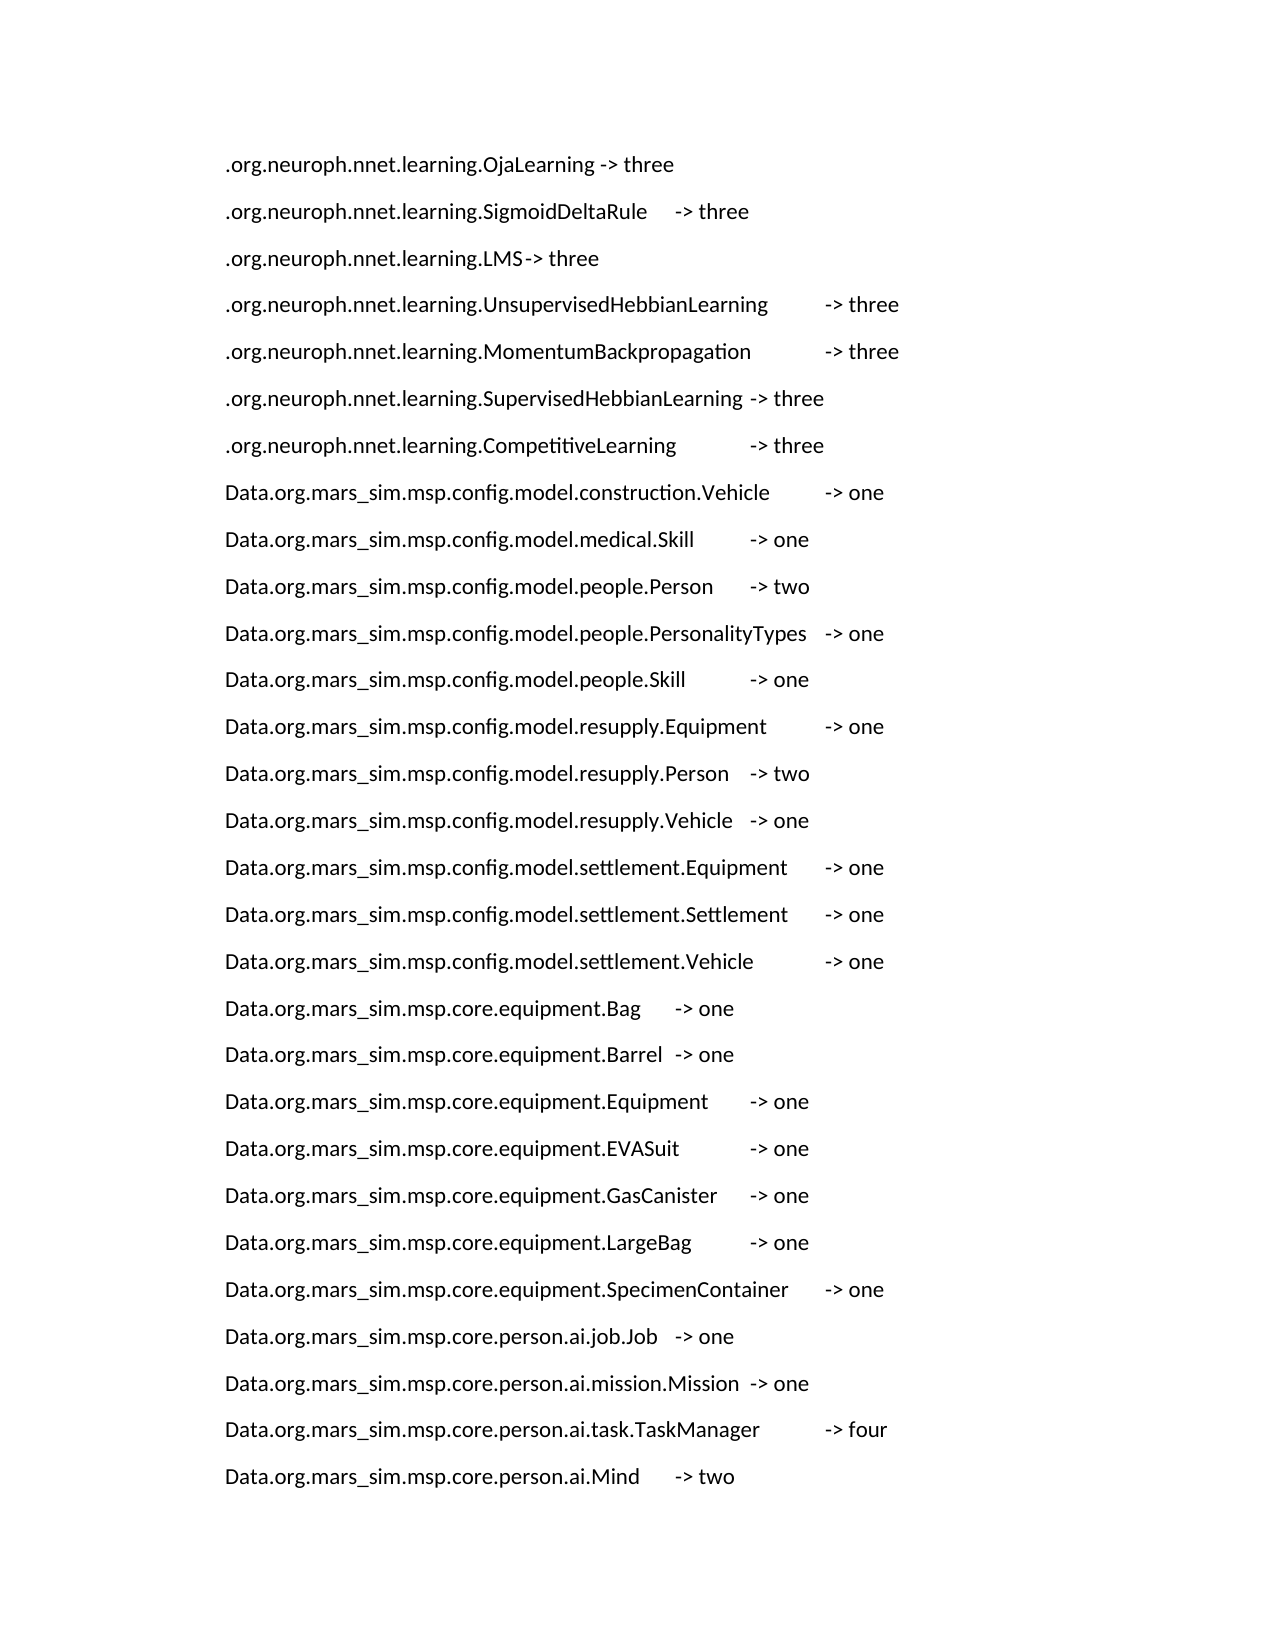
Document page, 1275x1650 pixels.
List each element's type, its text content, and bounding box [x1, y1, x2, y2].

text .org.neuroph.nnet.learning.CompetitiveLearning -> three [150, 431, 1125, 459]
text Data.org.mars_sim.msp.core.equipment.SpecimenContainer -> one [150, 1275, 1125, 1303]
text Data.org.mars_sim.msp.config.model.medical.Skill -> one [150, 525, 1125, 553]
text Data.org.mars_sim.msp.config.model.resupply.Person -> two [150, 759, 1125, 787]
text Data.org.mars_sim.msp.config.model.people.Person -> two [150, 572, 1125, 600]
text .org.neuroph.nnet.learning.SigmoidDeltaRule -> three [150, 197, 1125, 225]
text Data.org.mars_sim.msp.core.equipment.LargeBag -> one [150, 1228, 1125, 1256]
text .org.neuroph.nnet.learning.LMS -> three [150, 244, 1125, 272]
text Data.org.mars_sim.msp.core.equipment.EVASuit -> one [150, 1134, 1125, 1162]
text Data.org.mars_sim.msp.config.model.resupply.Equipment -> one [150, 712, 1125, 741]
text .org.neuroph.nnet.learning.UnsupervisedHebbianLearning -> three [150, 291, 1125, 319]
text Data.org.mars_sim.msp.config.model.settlement.Vehicle -> one [150, 947, 1125, 975]
text Data.org.mars_sim.msp.core.person.ai.job.Job -> one [150, 1322, 1125, 1350]
text Data.org.mars_sim.msp.core.person.ai.Mind -> two [150, 1462, 1125, 1491]
text Data.org.mars_sim.msp.core.person.ai.mission.Mission -> one [150, 1369, 1125, 1397]
text Data.org.mars_sim.msp.config.model.construction.Vehicle -> one [150, 478, 1125, 506]
text Data.org.mars_sim.msp.core.equipment.Equipment -> one [150, 1087, 1125, 1116]
text Data.org.mars_sim.msp.config.model.resupply.Vehicle -> one [150, 806, 1125, 834]
text Data.org.mars_sim.msp.core.equipment.Bag -> one [150, 994, 1125, 1022]
text Data.org.mars_sim.msp.core.equipment.Barrel -> one [150, 1041, 1125, 1069]
text Data.org.mars_sim.msp.core.equipment.GasCanister -> one [150, 1181, 1125, 1209]
text .org.neuroph.nnet.learning.MomentumBackpropagation -> three [150, 337, 1125, 366]
text Data.org.mars_sim.msp.core.person.ai.task.TaskManager -> four [150, 1416, 1125, 1444]
text Data.org.mars_sim.msp.config.model.people.Skill -> one [150, 666, 1125, 694]
text .org.neuroph.nnet.learning.SupervisedHebbianLearning -> three [150, 384, 1125, 412]
text .org.neuroph.nnet.learning.OjaLearning -> three [150, 150, 1125, 178]
text Data.org.mars_sim.msp.config.model.settlement.Equipment -> one [150, 853, 1125, 881]
text Data.org.mars_sim.msp.config.model.people.PersonalityTypes -> one [150, 619, 1125, 647]
text Data.org.mars_sim.msp.config.model.settlement.Settlement -> one [150, 900, 1125, 928]
